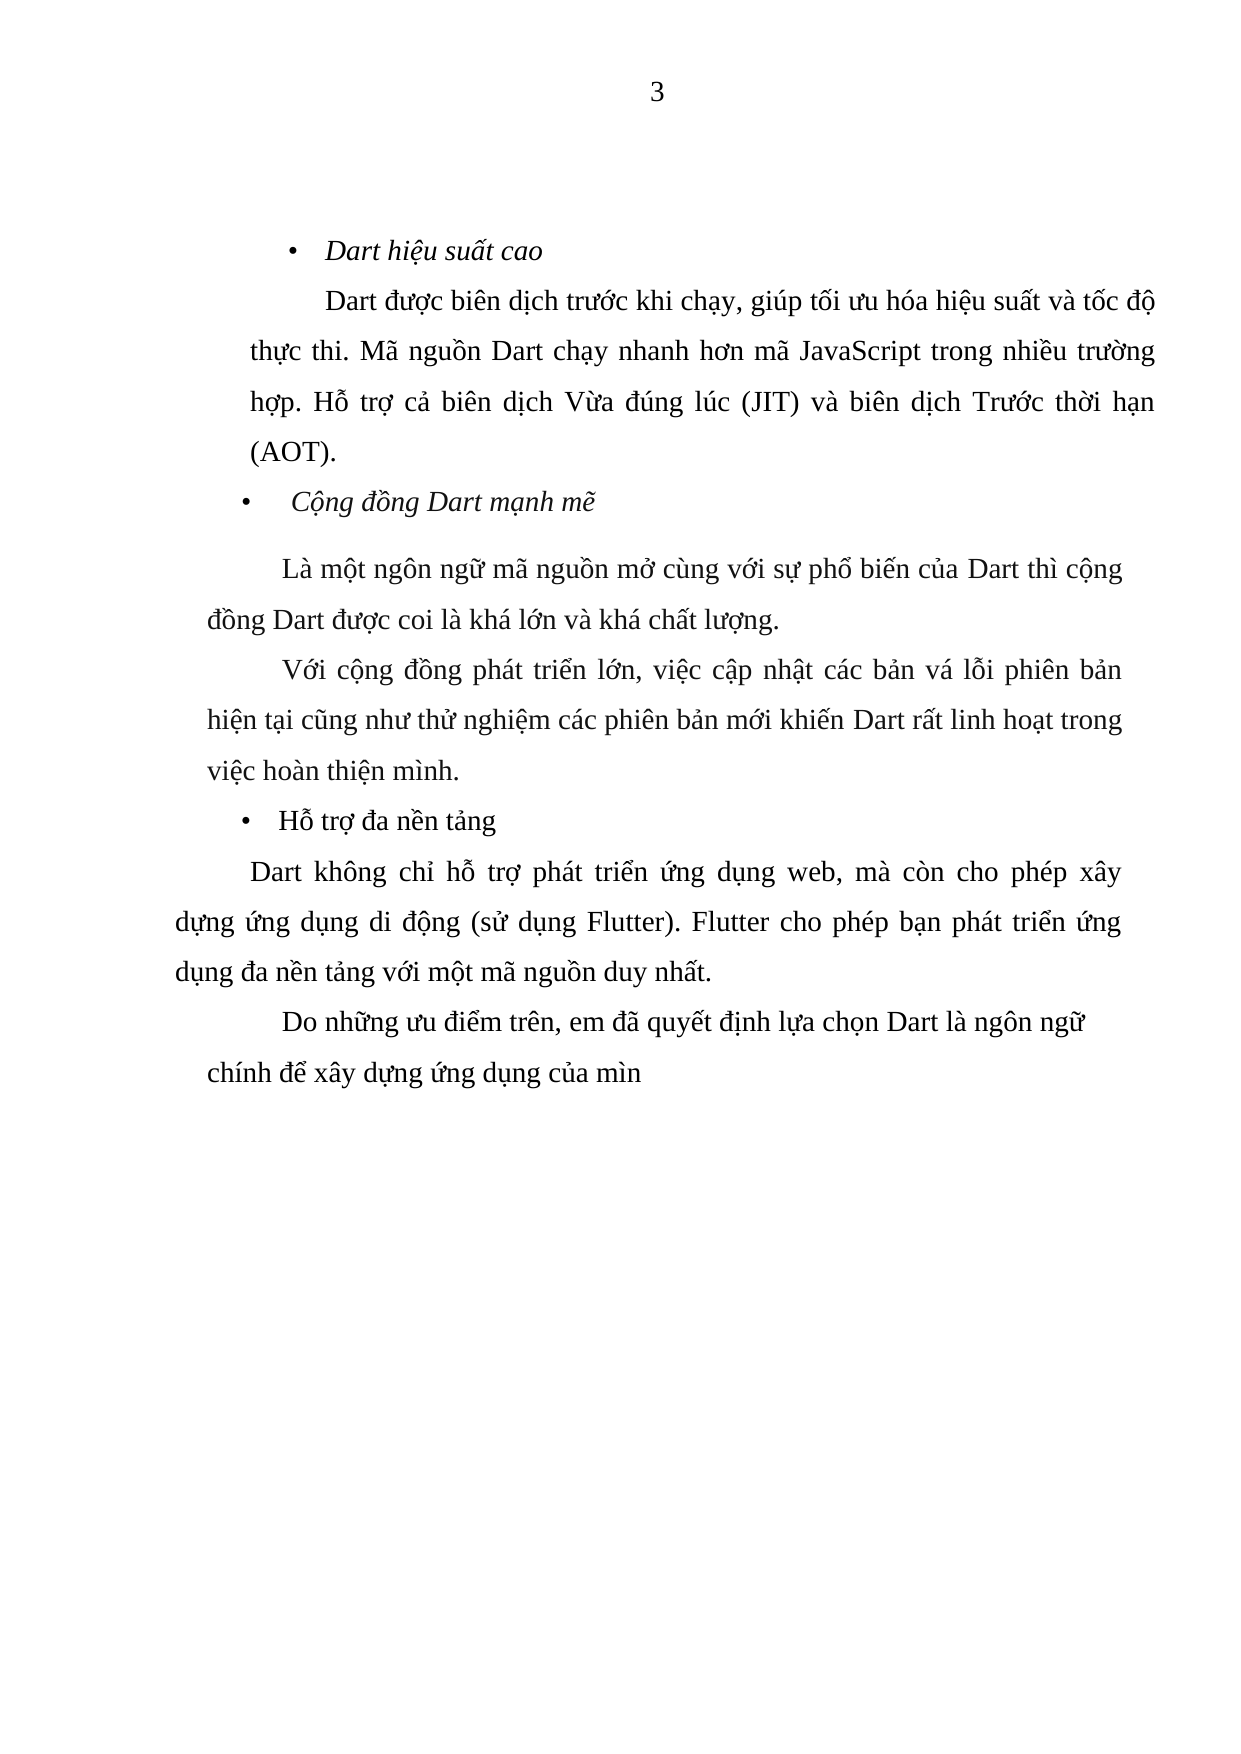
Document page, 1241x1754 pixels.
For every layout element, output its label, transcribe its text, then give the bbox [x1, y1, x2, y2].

list Dart hiệu suất cao [287, 233, 1122, 266]
list Cộng đồng Dart mạnh mẽ [241, 484, 1157, 518]
text Dart không chỉ hỗ trợ phát triển ứng dụng web, mà còn cho phép xây dựng ứng dụng di động (sử dụng Flutter). Flutter cho phép bạn phát triển ứng dụng đa nền tảng với một mã nguồn duy nhất. [175, 854, 1123, 988]
text Do những ưu điểm trên, em đã quyết định lựa chọn Dart là ngôn ngữ chính để xây dựng ứng dụng của mìn [207, 1004, 1123, 1088]
list Hỗ trợ đa nền tảng [241, 803, 1123, 837]
text Là một ngôn ngữ mã nguồn mở cùng với sự phổ biến của Dart thì cộng đồng Dart được coi là khá lớn và khá chất lượng. [207, 551, 1122, 635]
text Dart được biên dịch trước khi chạy, giúp tối ưu hóa hiệu suất và tốc độ thực thi. Mã nguồn Dart chạy nhanh hơn mã JavaScript trong nhiều trường hợp. Hỗ trợ cả biên dịch Vừa đúng lúc (JIT) và biên dịch Trước thời hạn (AOT). [250, 283, 1157, 468]
text Với cộng đồng phát triển lớn, việc cập nhật các bản vá lỗi phiên bản hiện tại cũng như thử nghiệm các phiên bản mới khiến Dart rất linh hoạt trong việc hoàn thiện mình. [207, 652, 1123, 786]
